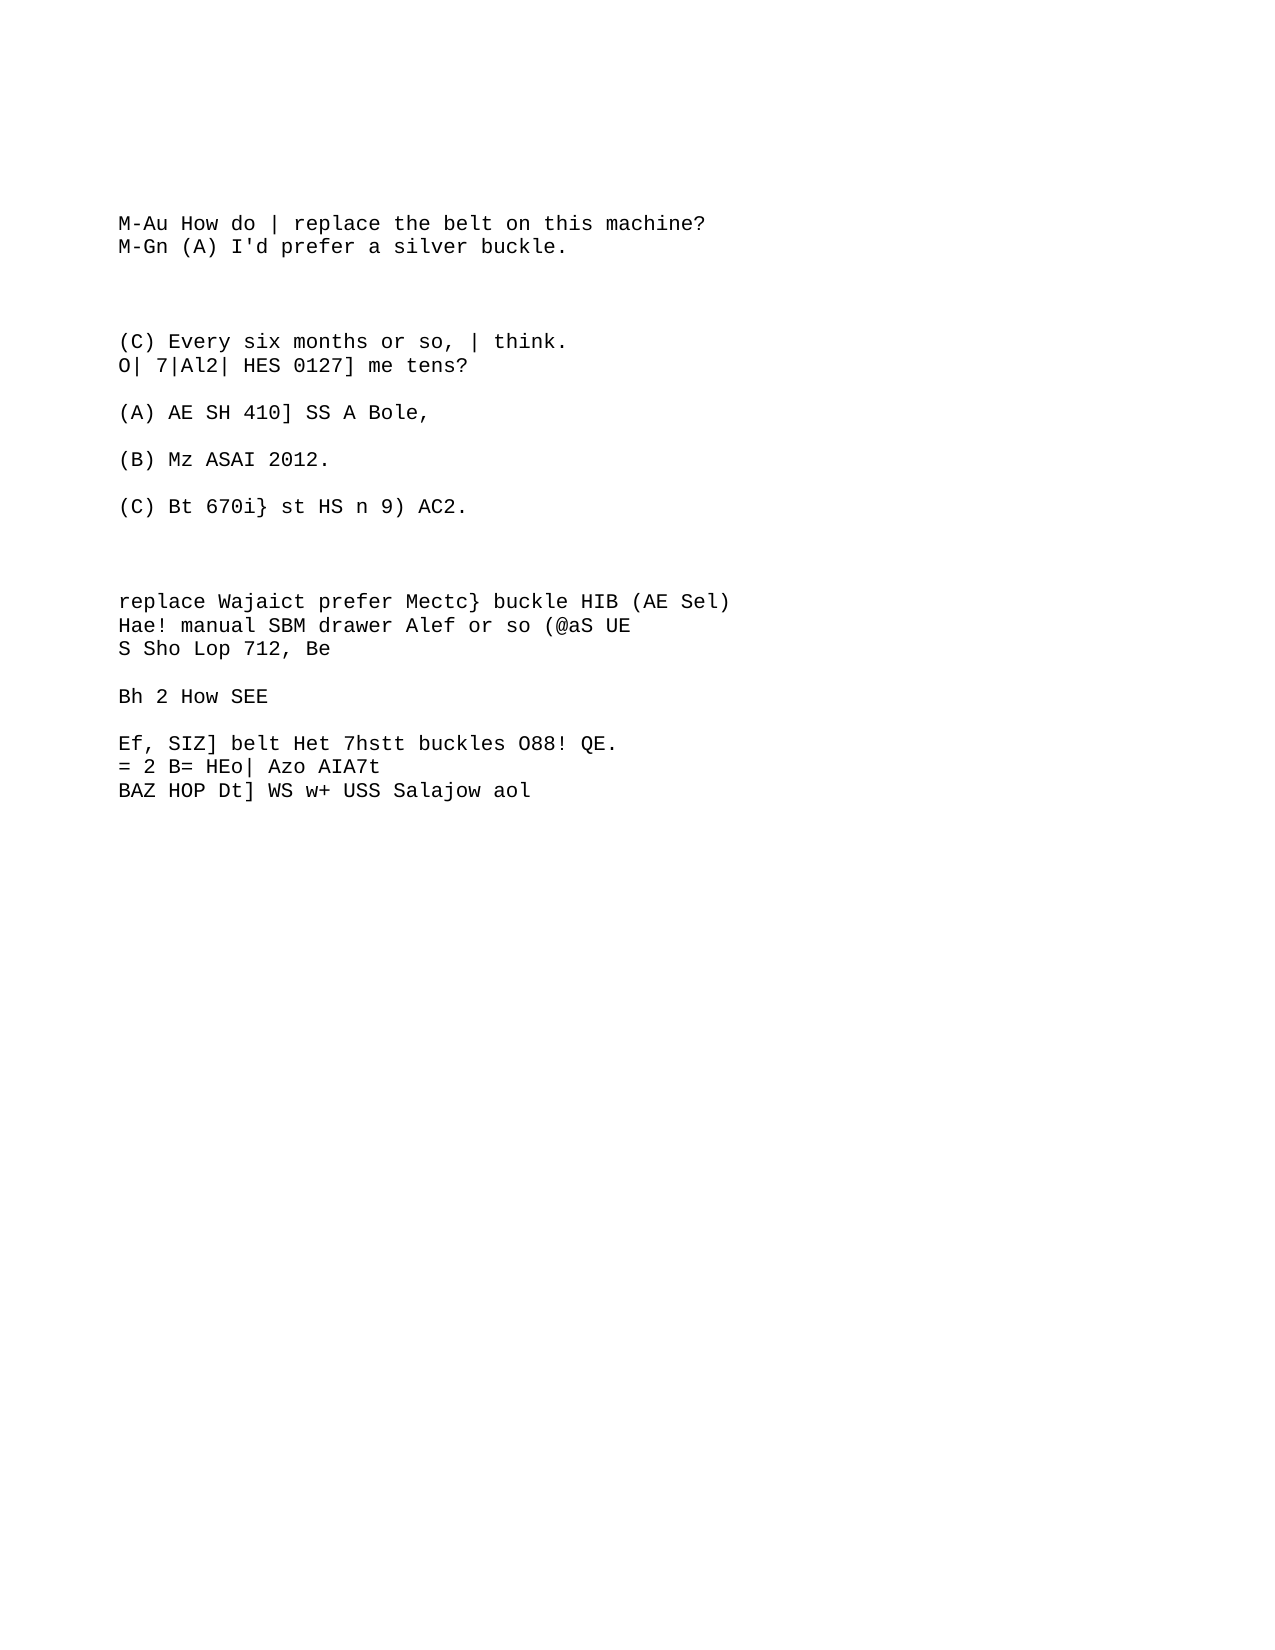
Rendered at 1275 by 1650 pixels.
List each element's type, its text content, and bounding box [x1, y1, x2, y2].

text BAZ HOP Dt] WS w+ USS Salajow aol [118, 780, 1157, 804]
text Ef, SIZ] belt Het 7hstt buckles O88! QE. [118, 733, 1157, 757]
text S Sho Lop 712, Be [118, 638, 1157, 662]
text = 2 B= HEo| Azo AIA7t [118, 757, 1157, 780]
text Hae! manual SBM drawer Alef or so (@aS UE [118, 615, 1157, 638]
text (C) Bt 670i} st HS n 9) AC2. [118, 496, 1157, 520]
text Bh 2 How SEE [118, 686, 1157, 709]
text (B) Mz ASAI 2012. [118, 449, 1157, 473]
text replace Wajaict prefer Mectc} buckle HIB (AE Sel) [118, 591, 1157, 615]
text (C) Every six months or so, | think. [118, 331, 1157, 354]
text M-Gn (A) I'd prefer a silver buckle. [118, 236, 1157, 260]
text (A) AE SH 410] SS A Bole, [118, 402, 1157, 426]
text O| 7|Al2| HES 0127] me tens? [118, 354, 1157, 378]
text M-Au How do | replace the belt on this machine? [118, 213, 1157, 236]
